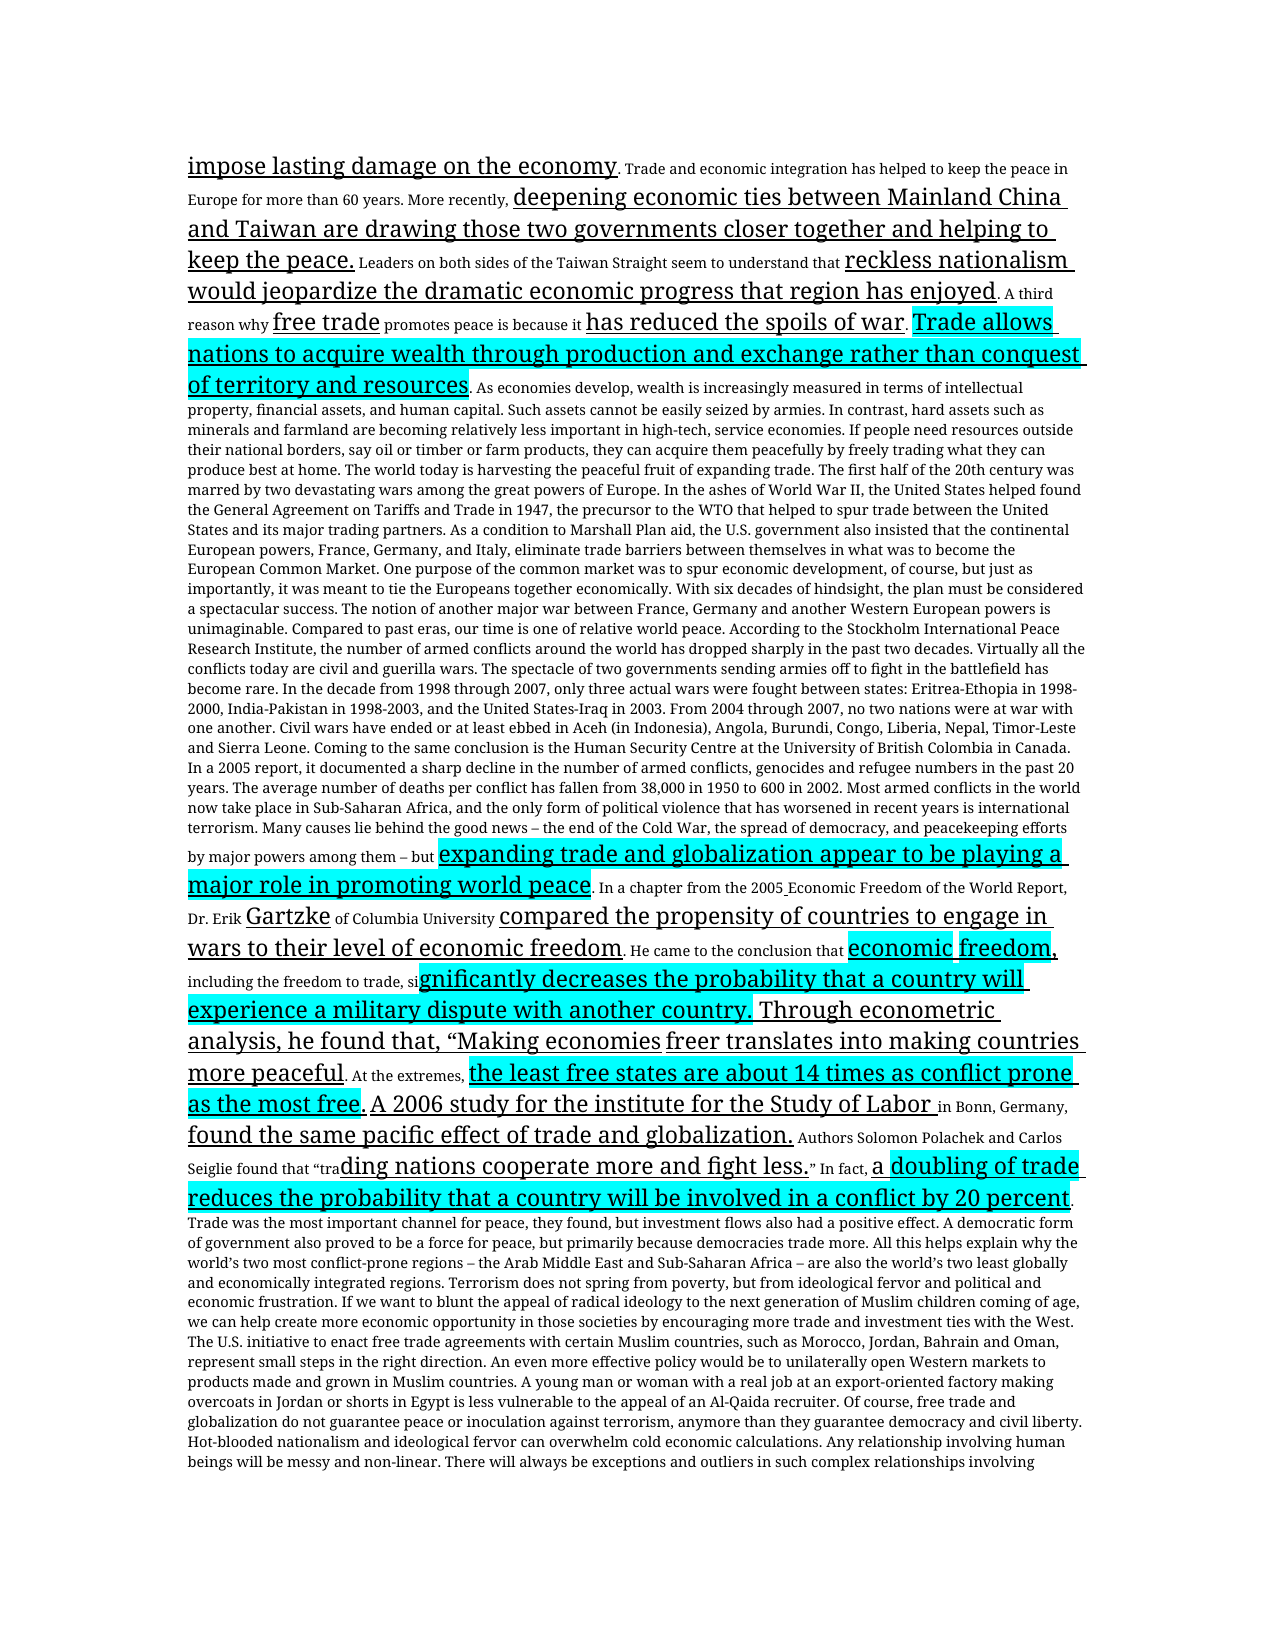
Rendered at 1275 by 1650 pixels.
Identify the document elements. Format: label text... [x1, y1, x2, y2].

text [187, 150, 1087, 364]
